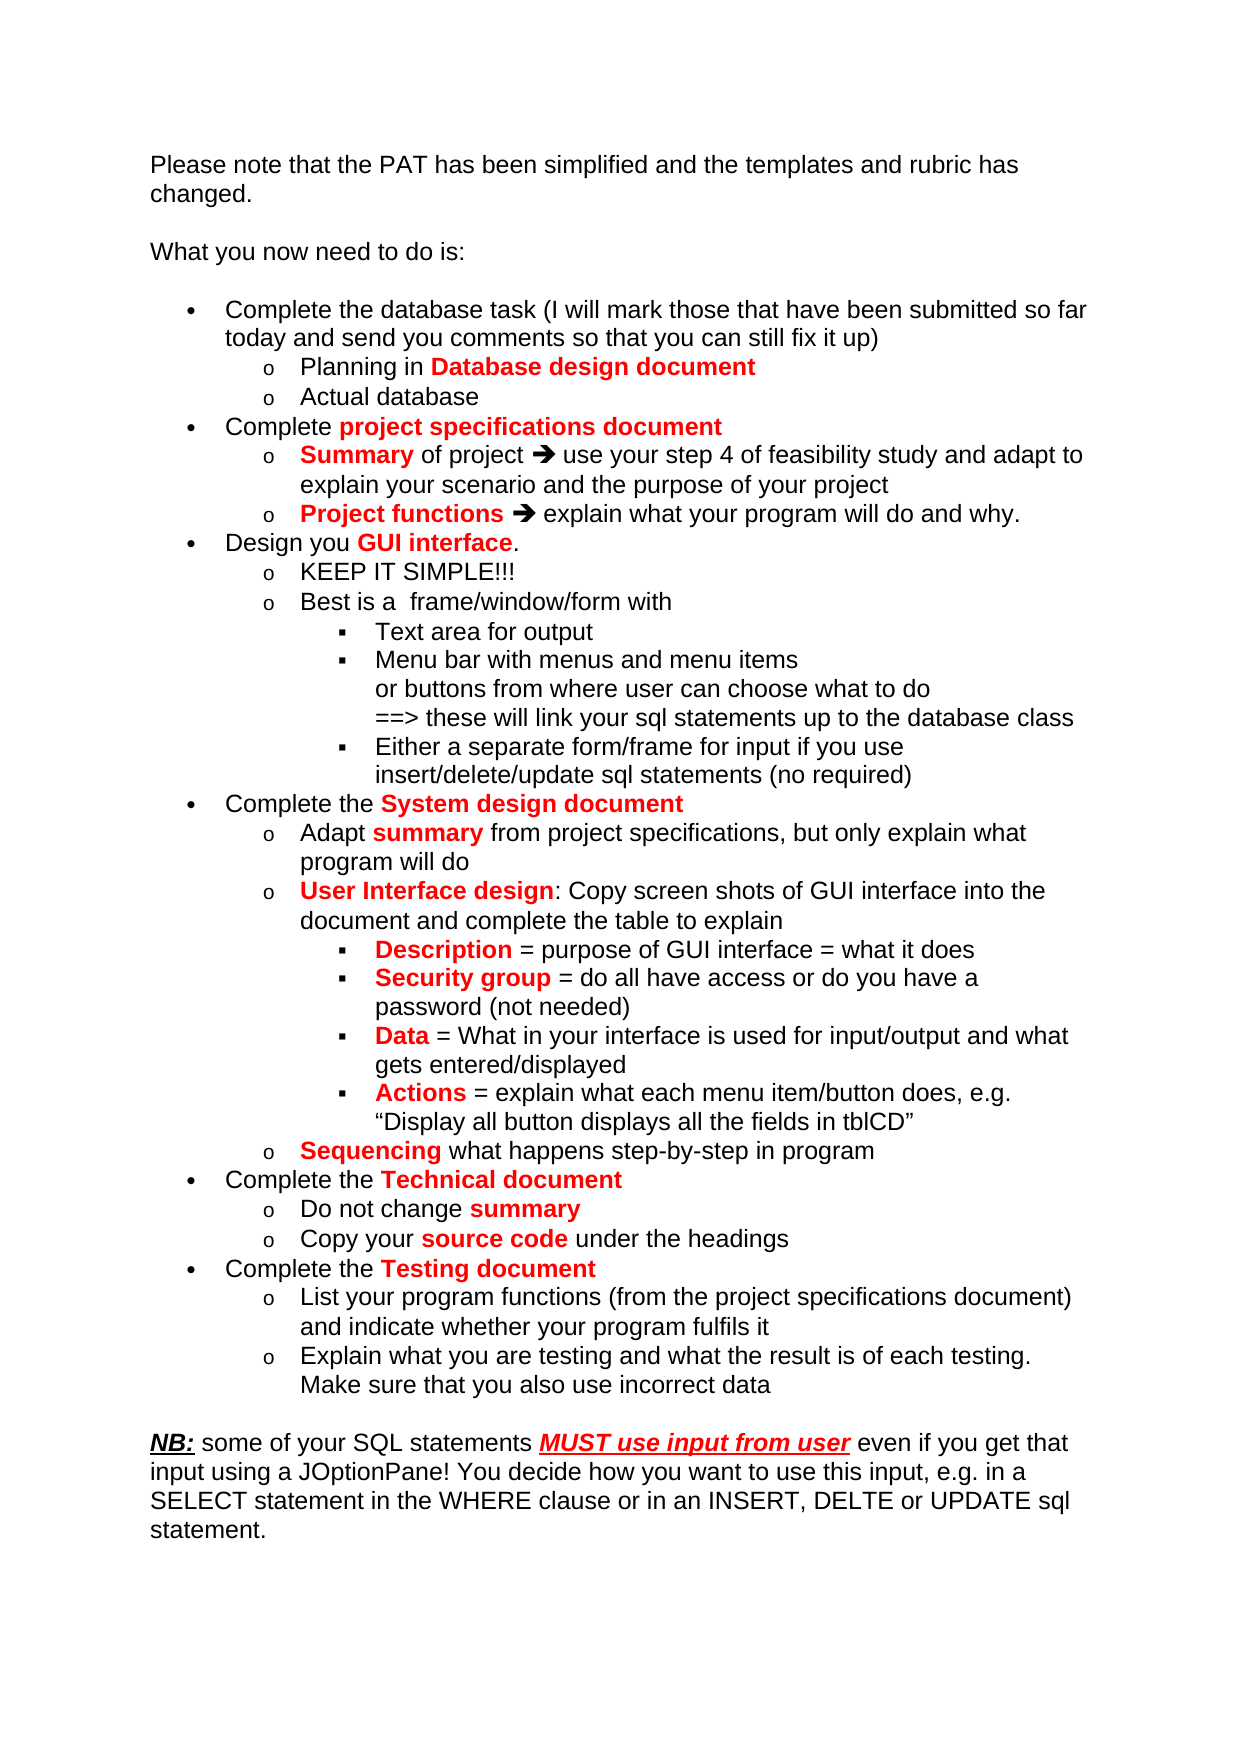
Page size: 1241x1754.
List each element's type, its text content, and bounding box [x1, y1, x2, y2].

list Project functions explain what your program will do and why. [262, 499, 1090, 528]
list Either a separate form/frame for input if you use insert/delete/update sql statements (no required) [337, 731, 1090, 789]
list Copy your source code under the headings [262, 1224, 1090, 1254]
list Menu bar with menus and menu items or buttons from where user can choose what to do ==> these will link your sql statements up to the database class [337, 645, 1090, 731]
text NB: some of your SQL statements MUST use input from user even if you get that input using a JOptionPane! You decide how you want to use this input, e.g. in a SELECT statement in the WHERE clause or in an INSERT, DELTE or UPDATE sql statement. [150, 1428, 1090, 1543]
list Complete the Testing document [187, 1254, 1090, 1282]
list KEEP IT SIMPLE!!! [262, 557, 1090, 587]
list Summary of project use your step 4 of feasibility study and adapt to explain your scenario and the purpose of your project [262, 440, 1090, 499]
list Planning in Database design document [262, 352, 1090, 382]
list Adapt summary from project specifications, but only explain what program will do [262, 818, 1090, 876]
list Complete the Technical document [187, 1166, 1090, 1194]
list Actual database [262, 382, 1090, 411]
list Description = purpose of GUI interface = what it does [337, 934, 1090, 963]
list Complete the database task (I will mark those that have been submitted so far today and send you comments so that you can still fix it up) [187, 294, 1090, 352]
list Explain what you are testing and what the result is of each testing. Make sure that you also use incorrect data [262, 1341, 1090, 1399]
text Please note that the PAT has been simplified and the templates and rubric has changed. [150, 150, 1090, 207]
list Design you GUI interface. [187, 528, 1090, 557]
text What you now need to do is: [150, 237, 1090, 265]
list Actions = explain what each menu item/button does, e.g. “Display all button displays all the fields in tblCD” [337, 1078, 1090, 1136]
list User Interface design: Copy screen shots of GUI interface into the document and complete the table to explain [262, 876, 1090, 934]
list Security group = do all have access or do you have a password (not needed) [337, 963, 1090, 1021]
list Best is a frame/window/form with [262, 587, 1090, 616]
list Complete project specifications document [187, 411, 1090, 440]
list List your program functions (from the project specifications document) and indicate whether your program fulfils it [262, 1282, 1090, 1341]
list Complete the System design document [187, 789, 1090, 818]
list Do not change summary [262, 1194, 1090, 1224]
list Data = What in your interface is used for input/output and what gets entered/displayed [337, 1021, 1090, 1078]
list Text area for output [337, 616, 1090, 645]
list Sequencing what happens step-by-step in program [262, 1136, 1090, 1166]
